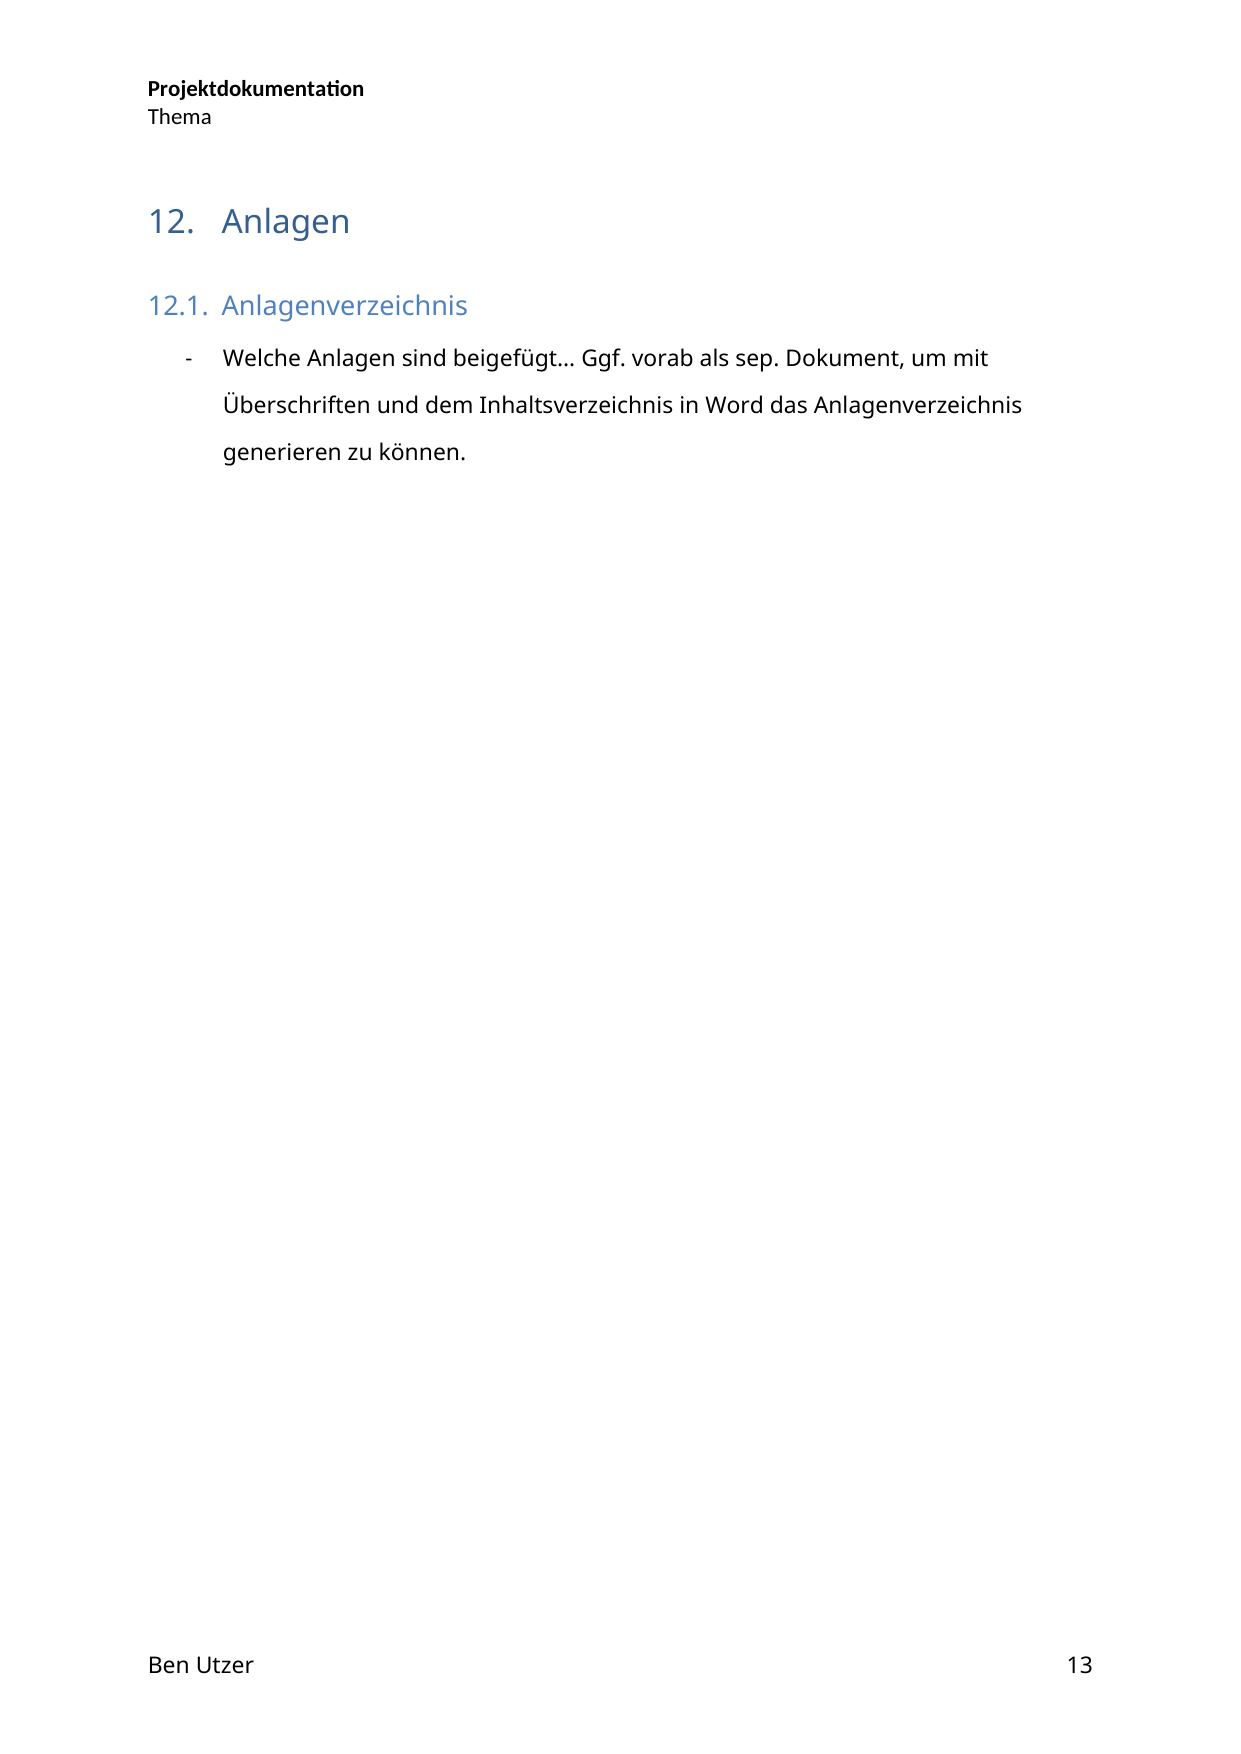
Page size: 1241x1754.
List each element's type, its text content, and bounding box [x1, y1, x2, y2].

subtitle Anlagen [148, 198, 1093, 243]
subtitle Anlagenverzeichnis [148, 287, 1093, 323]
list Welche Anlagen sind beigefügt… Ggf. vorab als sep. Dokument, um mit Überschriften und dem Inhaltsverzeichnis in Word das Anlagenverzeichnis generieren zu können. [185, 342, 1093, 467]
